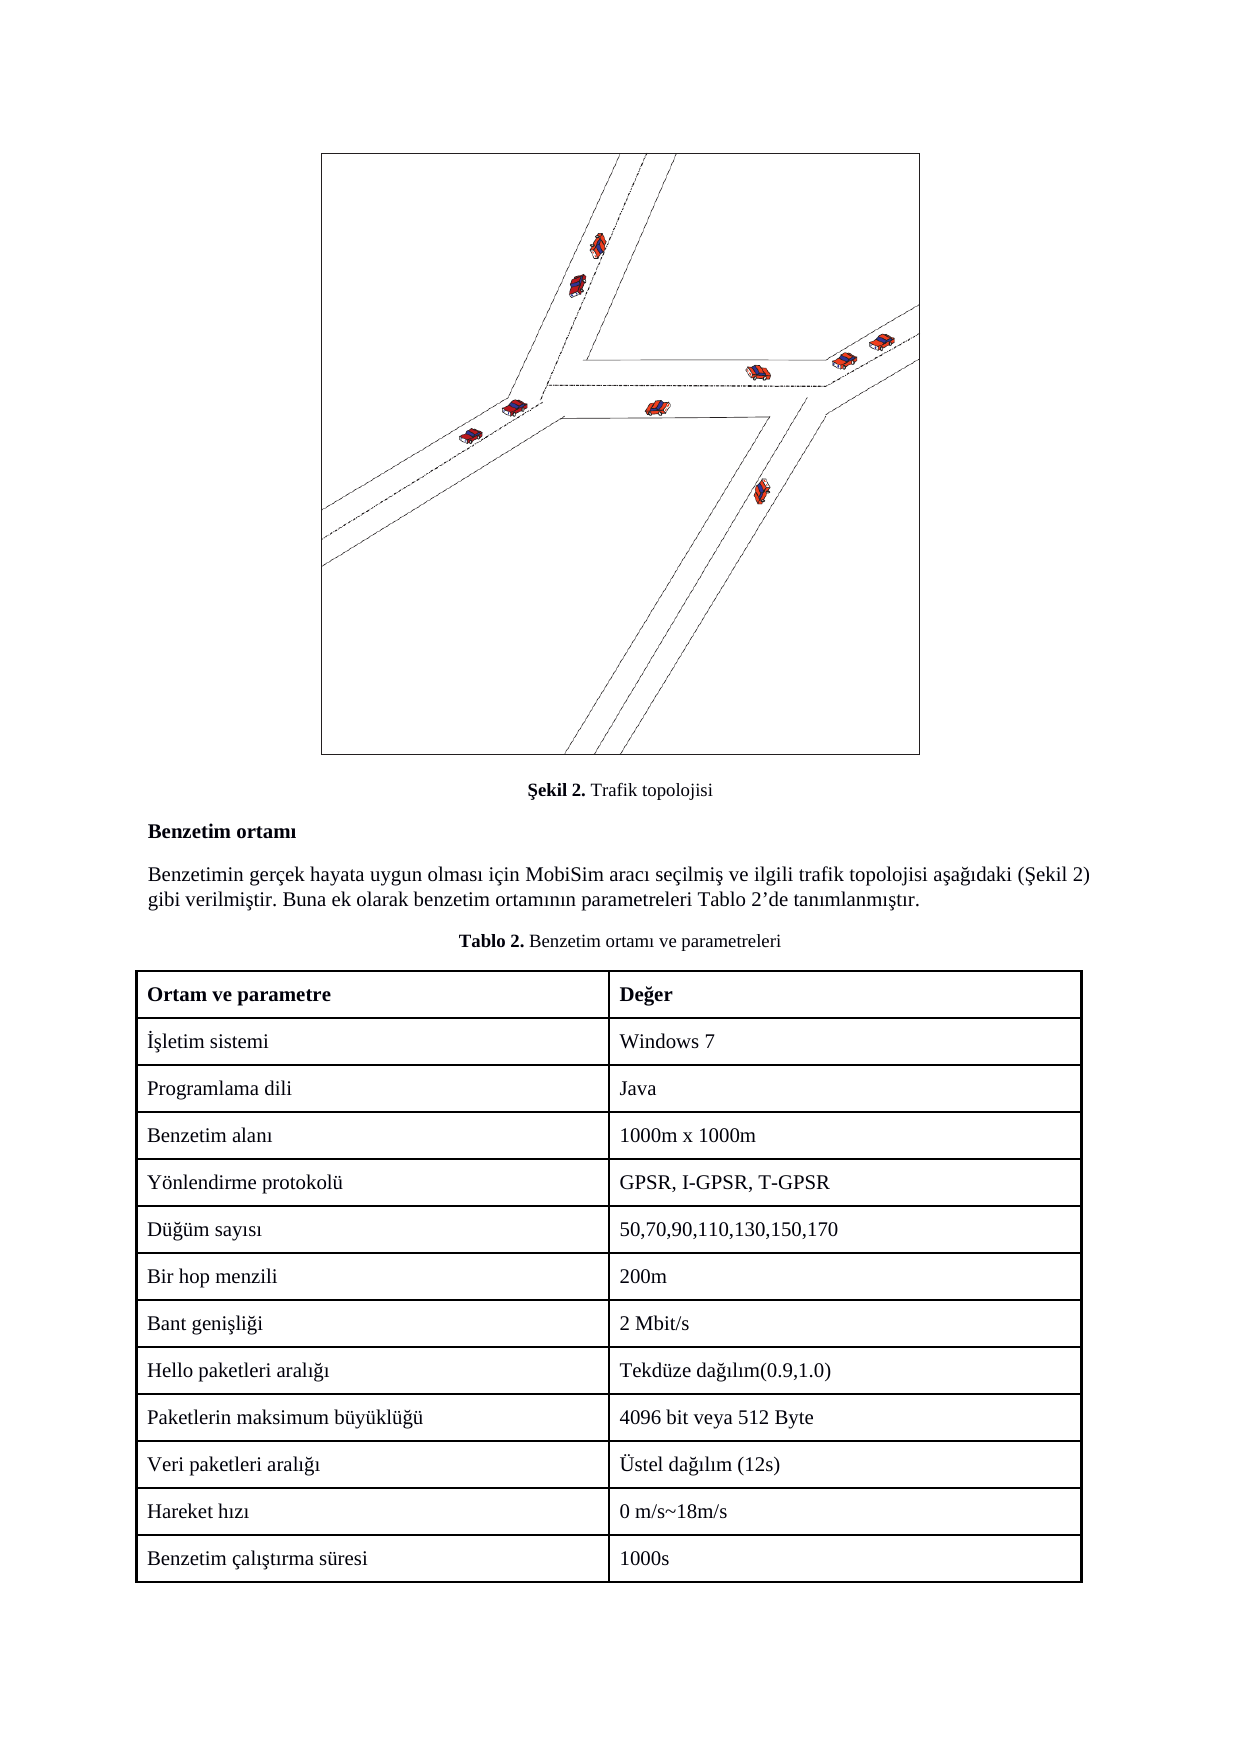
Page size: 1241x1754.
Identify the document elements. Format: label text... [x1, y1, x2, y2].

text Benzetim ortamı [148, 819, 1093, 843]
table_cell Üstel dağılım (12s) [610, 1442, 1080, 1487]
table_cell 2 Mbit/s [610, 1301, 1080, 1346]
table_header Değer [610, 972, 1080, 1017]
table_cell 200m [610, 1254, 1080, 1299]
table_cell Düğüm sayısı [138, 1207, 608, 1252]
table_cell Benzetim alanı [138, 1113, 608, 1158]
table_cell Hello paketleri aralığı [138, 1348, 608, 1393]
table_cell 50,70,90,110,130,150,170 [610, 1207, 1080, 1252]
table_cell 1000s [610, 1536, 1080, 1581]
table_cell 0 m/s~18m/s [610, 1489, 1080, 1534]
table_cell Bant genişliği [138, 1301, 608, 1346]
table_cell Bir hop menzili [138, 1254, 608, 1299]
table_header Ortam ve parametre [138, 972, 608, 1017]
text Şekil 2. Trafik topolojisi [148, 779, 1093, 801]
text Tablo 2. Benzetim ortamı ve parametreleri [148, 930, 1093, 952]
table_cell Benzetim çalıştırma süresi [138, 1536, 608, 1581]
table_cell Yönlendirme protokolü [138, 1160, 608, 1205]
table_cell 4096 bit veya 512 Byte [610, 1395, 1080, 1440]
text Benzetimin gerçek hayata uygun olması için MobiSim aracı seçilmiş ve ilgili trafik topolojisi aşağıdaki (Şekil 2) gibi verilmiştir. Buna ek olarak benzetim ortamının parametreleri Tablo 2’de tanımlanmıştır. [148, 861, 1093, 911]
table_cell Java [610, 1066, 1080, 1111]
table_cell Programlama dili [138, 1066, 608, 1111]
table_cell Hareket hızı [138, 1489, 608, 1534]
table_cell Tekdüze dağılım(0.9,1.0) [610, 1348, 1080, 1393]
table_cell GPSR, I-GPSR, T-GPSR [610, 1160, 1080, 1205]
table_cell Veri paketleri aralığı [138, 1442, 608, 1487]
table_cell İşletim sistemi [138, 1019, 608, 1064]
table_cell Windows 7 [610, 1019, 1080, 1064]
table_cell Paketlerin maksimum büyüklüğü [138, 1395, 608, 1440]
picture [315, 147, 925, 761]
table_cell 1000m x 1000m [610, 1113, 1080, 1158]
